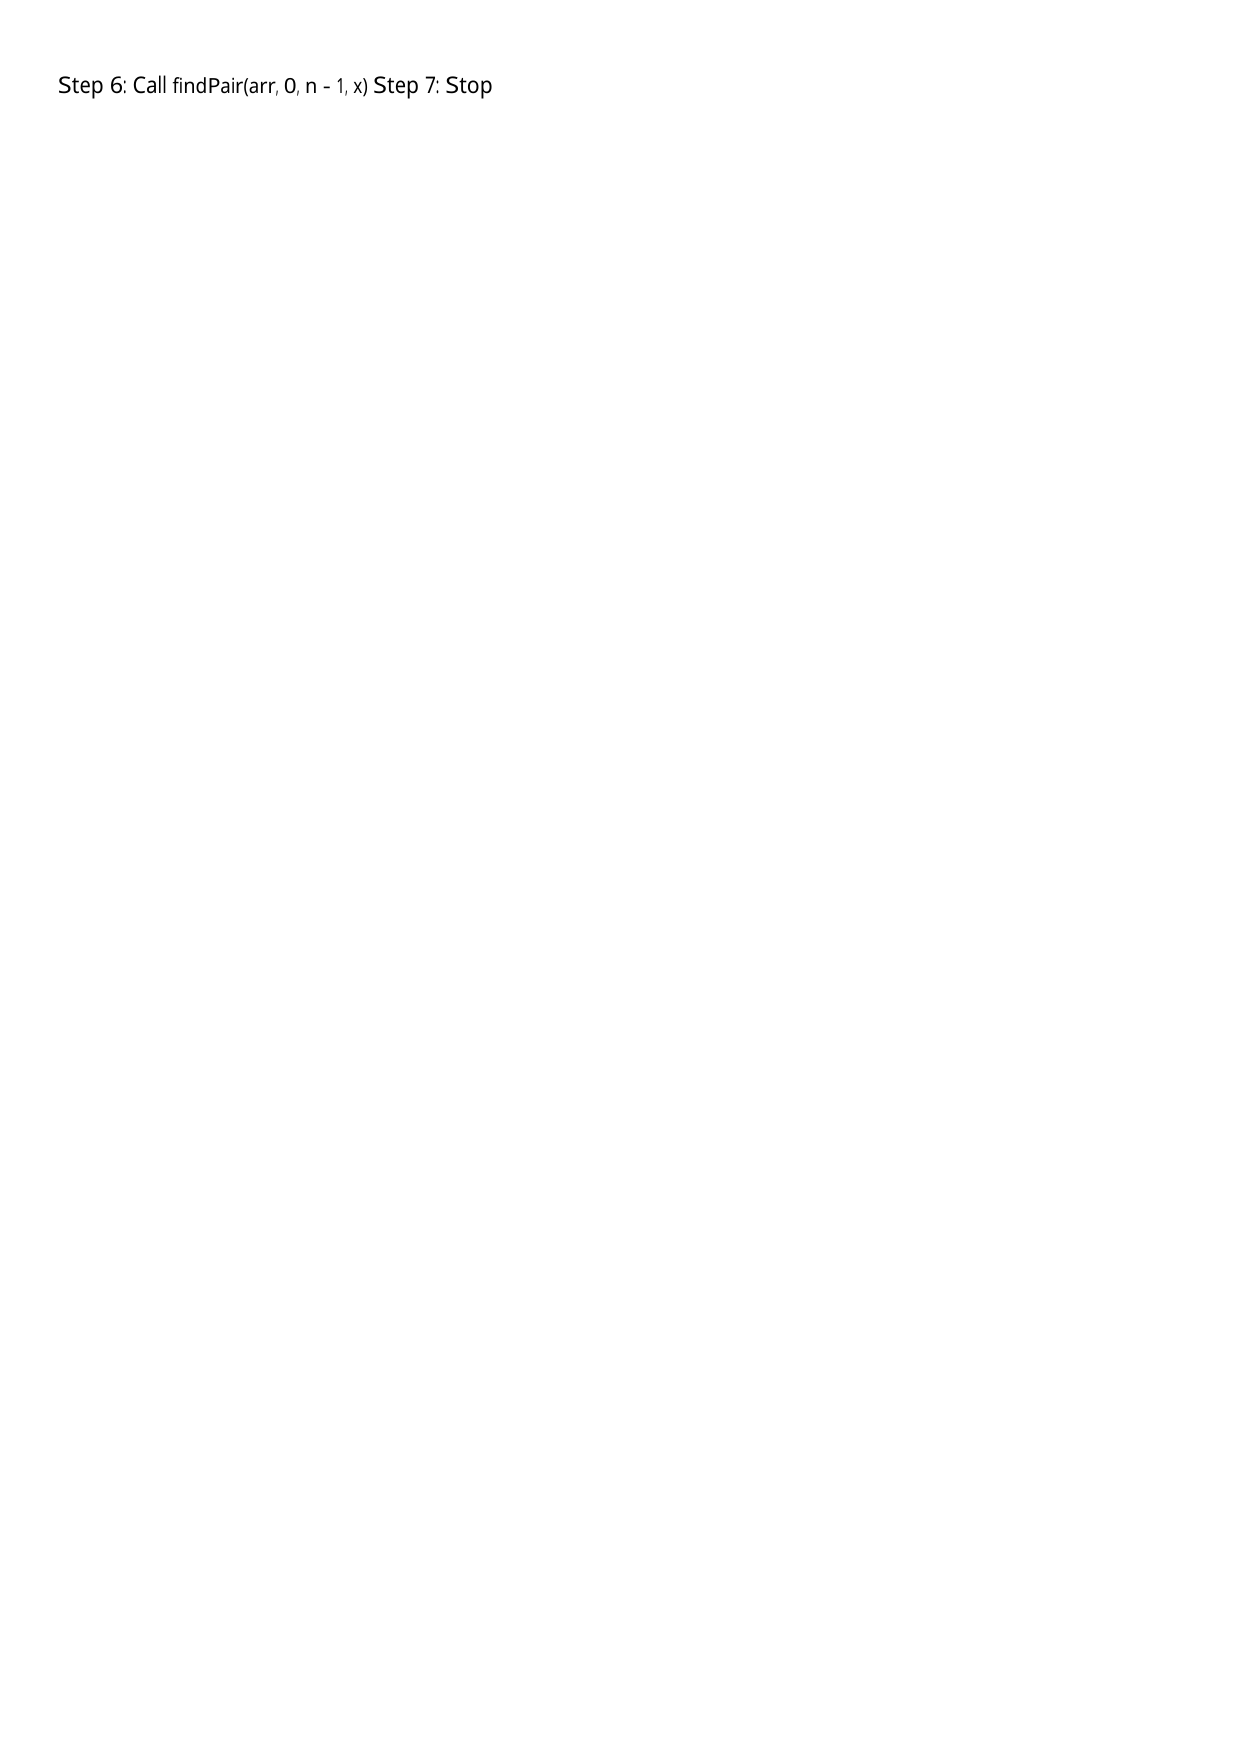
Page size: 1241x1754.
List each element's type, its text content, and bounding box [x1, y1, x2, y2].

text Step 6: Call findPair(arr, 0, n - 1, x) Step 7: Stop [58, 69, 1194, 100]
